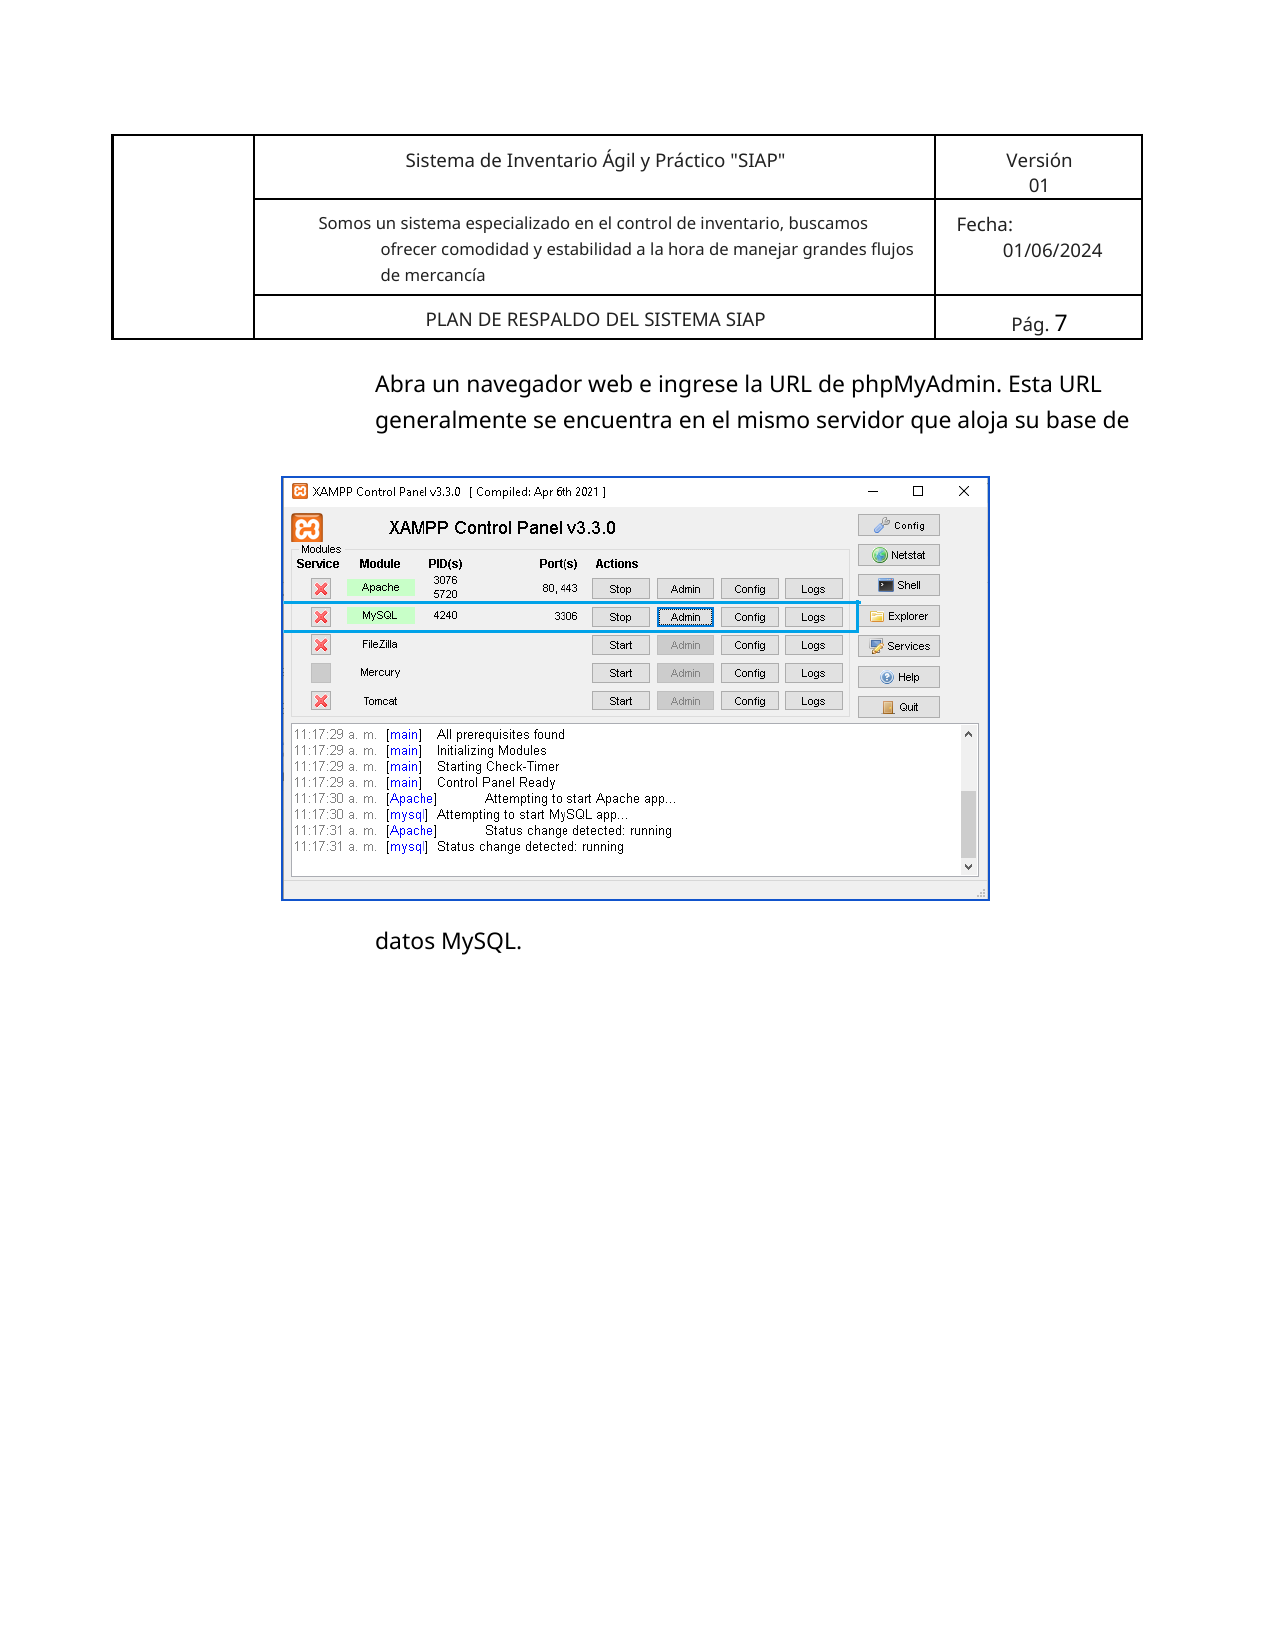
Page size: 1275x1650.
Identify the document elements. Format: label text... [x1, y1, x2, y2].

picture [283, 478, 988, 899]
picture [283, 605, 855, 629]
